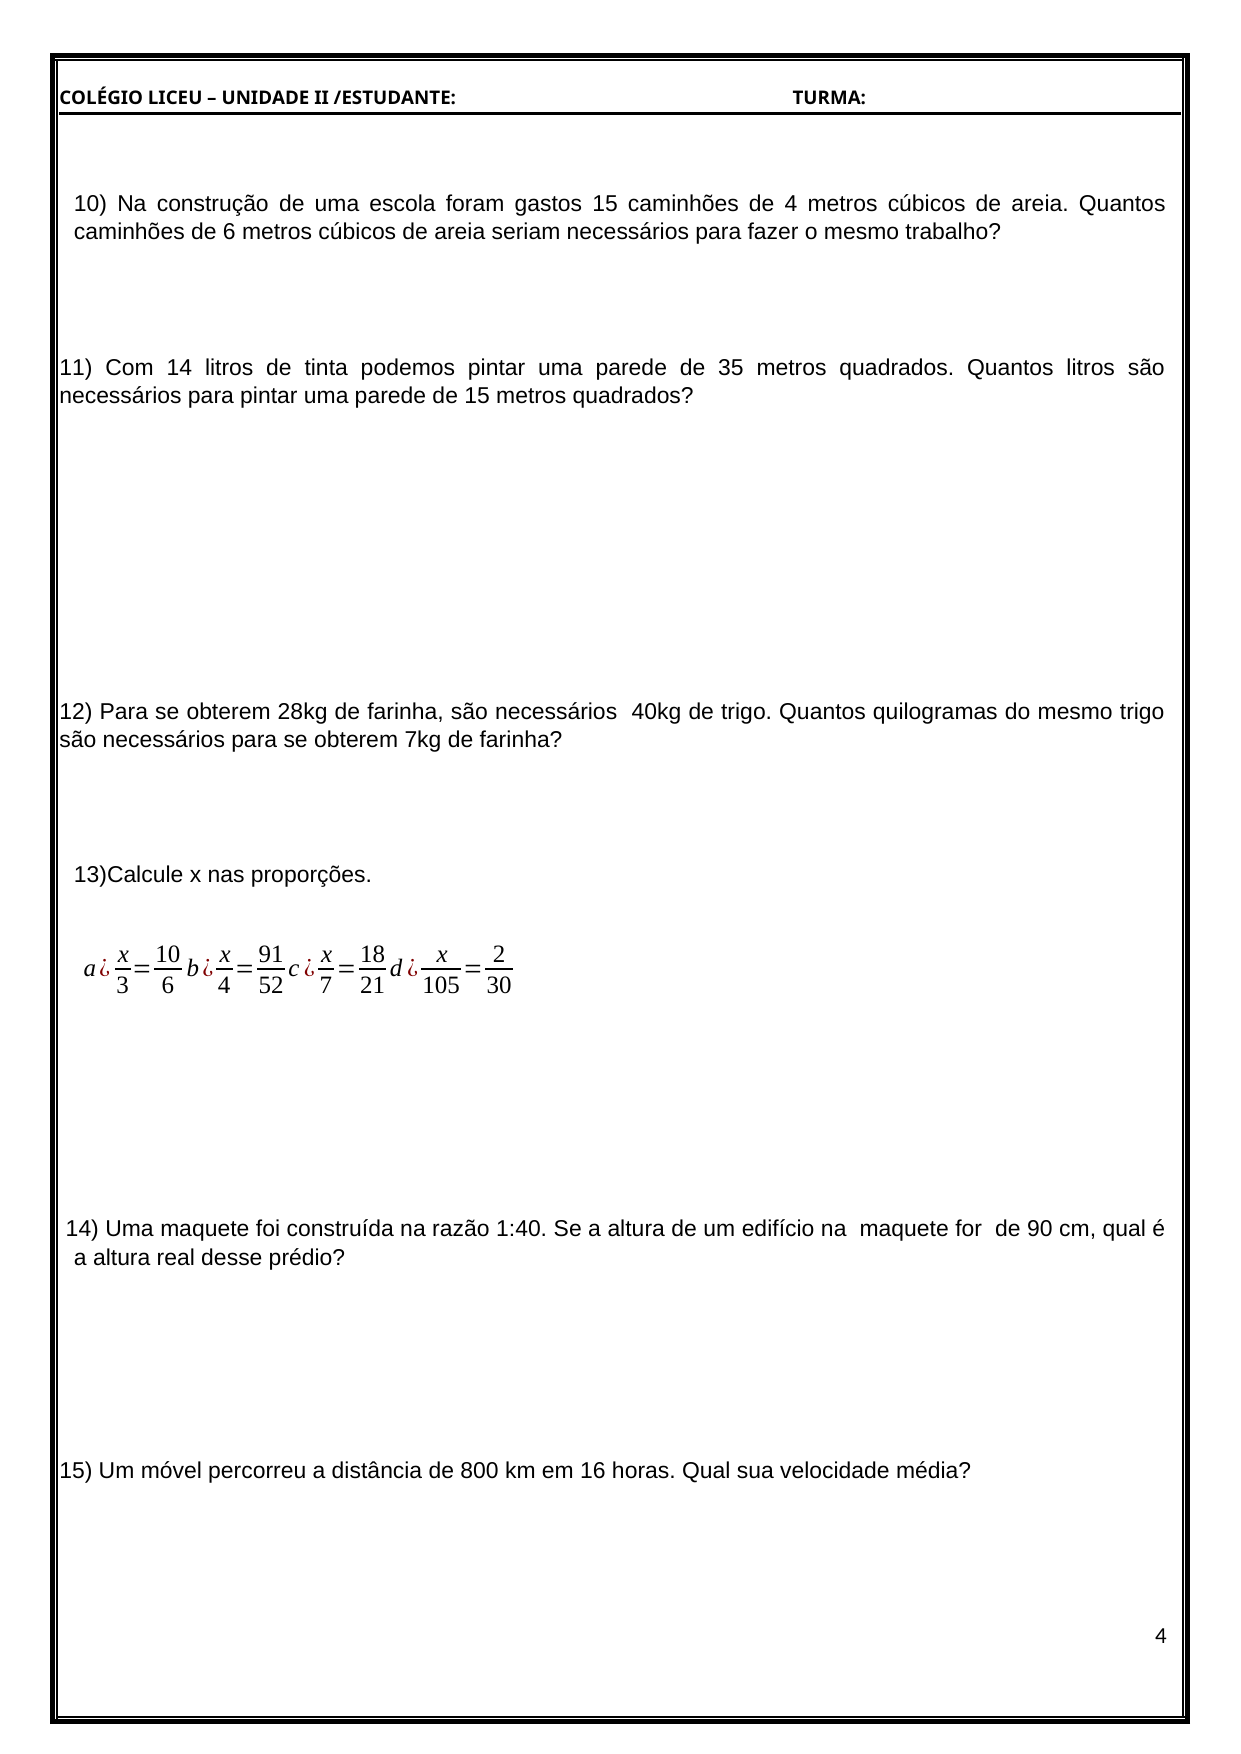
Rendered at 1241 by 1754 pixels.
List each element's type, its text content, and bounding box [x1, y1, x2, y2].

subtitle 15) Um móvel percorreu a distância de em 16 horas. Qual sua velocidade média? [59, 1457, 1167, 1483]
text 11) Com de tinta podemos pintar uma parede de . Quantos litros são necessários para pintar uma parede de ? [59, 353, 1167, 408]
text 12) Para se obterem 28kg de farinha, são necessários 40kg de trigo. Quantos quilogramas do mesmo trigo são necessários para se obterem 7kg de farinha? [59, 698, 1167, 752]
text 14) Uma maquete foi construída na razão 1:40. Se a altura de um edifício na maquete for de 90 cm, qual é a altura real desse prédio? [59, 1215, 1167, 1270]
text 13)Calcule x nas proporções. [74, 861, 1167, 888]
text 10) Na construção de uma escola foram gastos 15 caminhões de de areia. Quantos caminhões de de areia seriam necessários para fazer o mesmo trabalho? [74, 190, 1167, 244]
